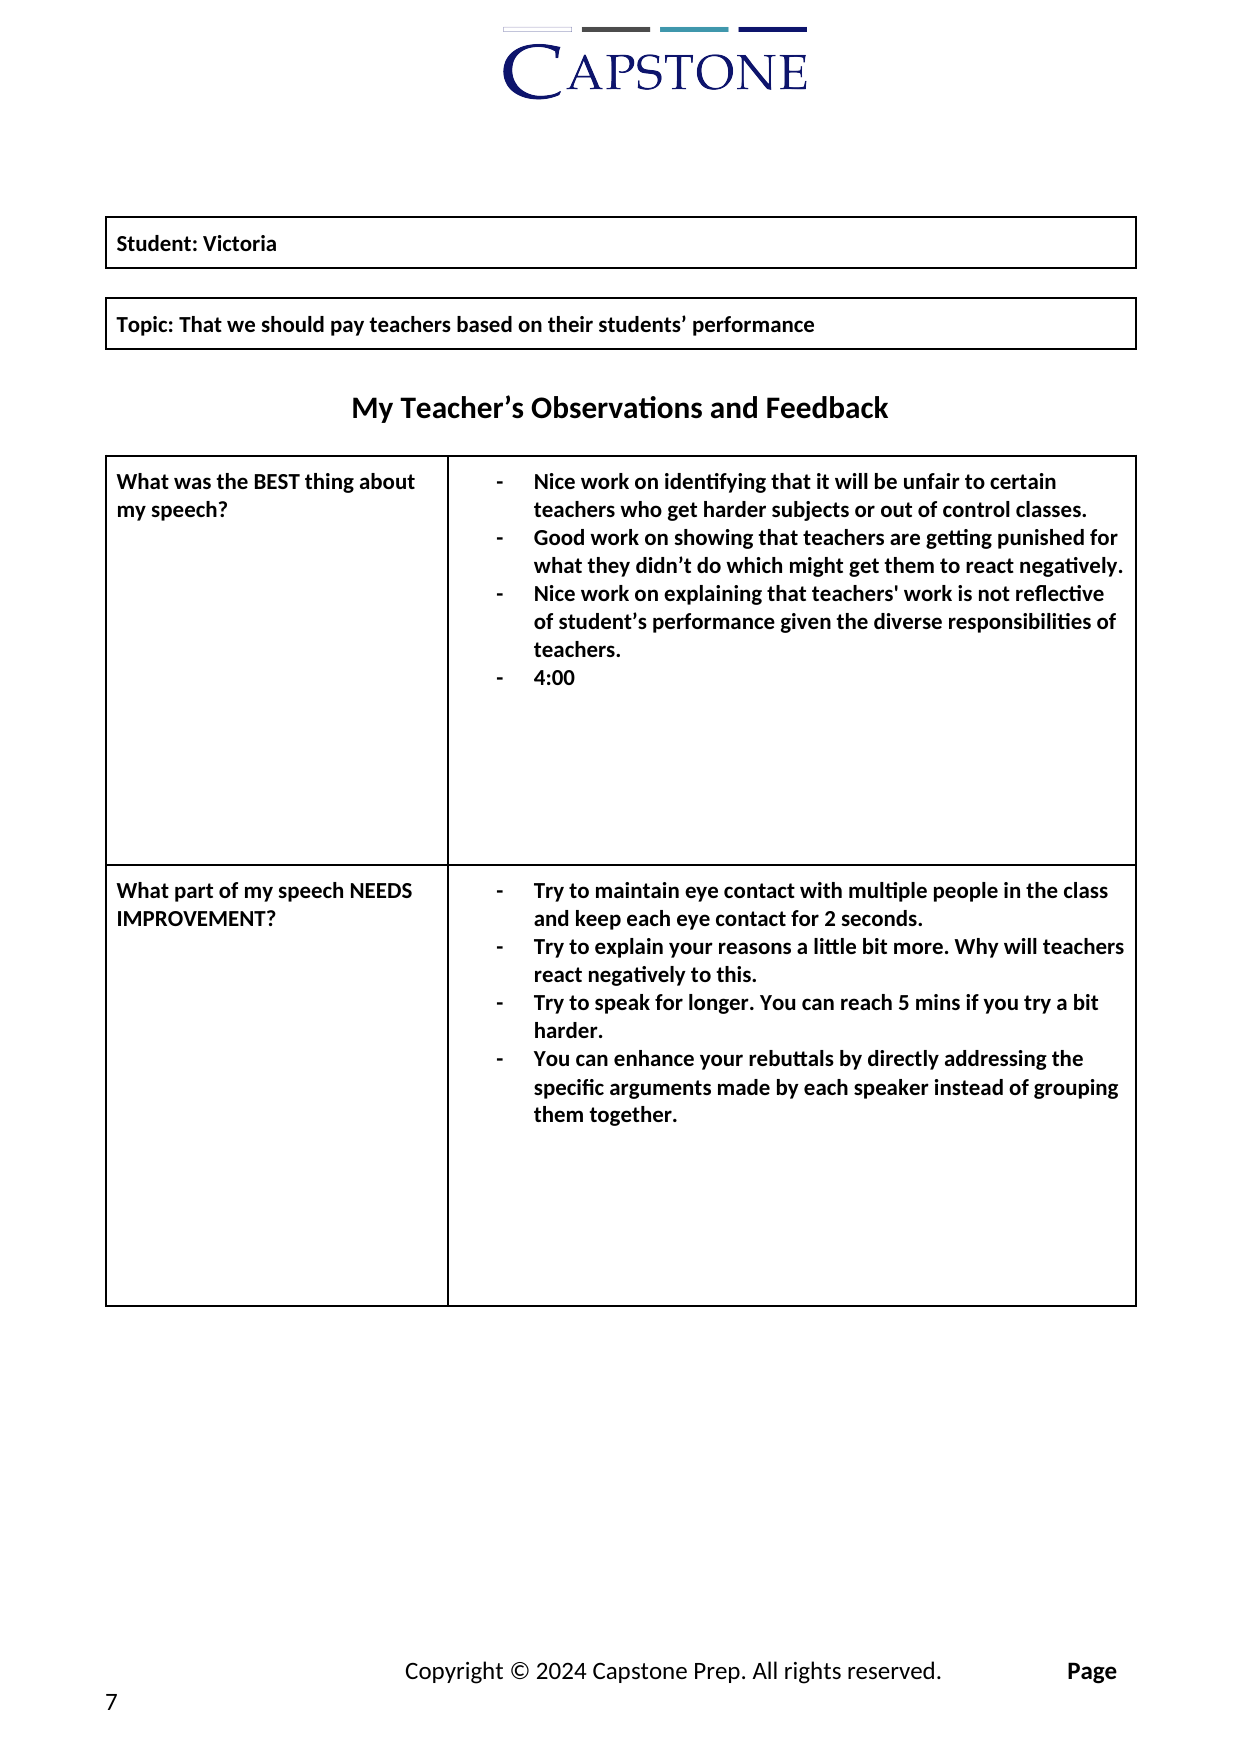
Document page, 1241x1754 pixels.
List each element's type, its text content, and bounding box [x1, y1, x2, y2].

table_cell Try to maintain eye contact with multiple people in the class and keep each eye contact for 2 seconds. Try to explain your reasons a little bit more. Why will teachers react negatively to this. Try to speak for longer. You can reach 5 mins if you try a bit harder. You can enhance your rebuttals by directly addressing the specific arguments made by each speaker instead of grouping them together. [449, 866, 1135, 1304]
table_cell What part of my speech NEEDS IMPROVEMENT? [107, 866, 447, 1304]
table_header Topic: That we should pay teachers based on their students’ performance [107, 299, 1135, 348]
table_header Student: Victoria [107, 218, 1135, 267]
table_header Nice work on identifying that it will be unfair to certain teachers who get harder subjects or out of control classes. Good work on showing that teachers are getting punished for what they didn’t do which might get them to react negatively. Nice work on explaining that teachers' work is not reflective of student’s performance given the diverse responsibilities of teachers. 4:00 [449, 457, 1135, 864]
table_header What was the BEST thing about my speech? [107, 457, 447, 864]
picture [495, 18, 816, 106]
text My Teacher’s Observations and Feedback [105, 388, 1135, 427]
